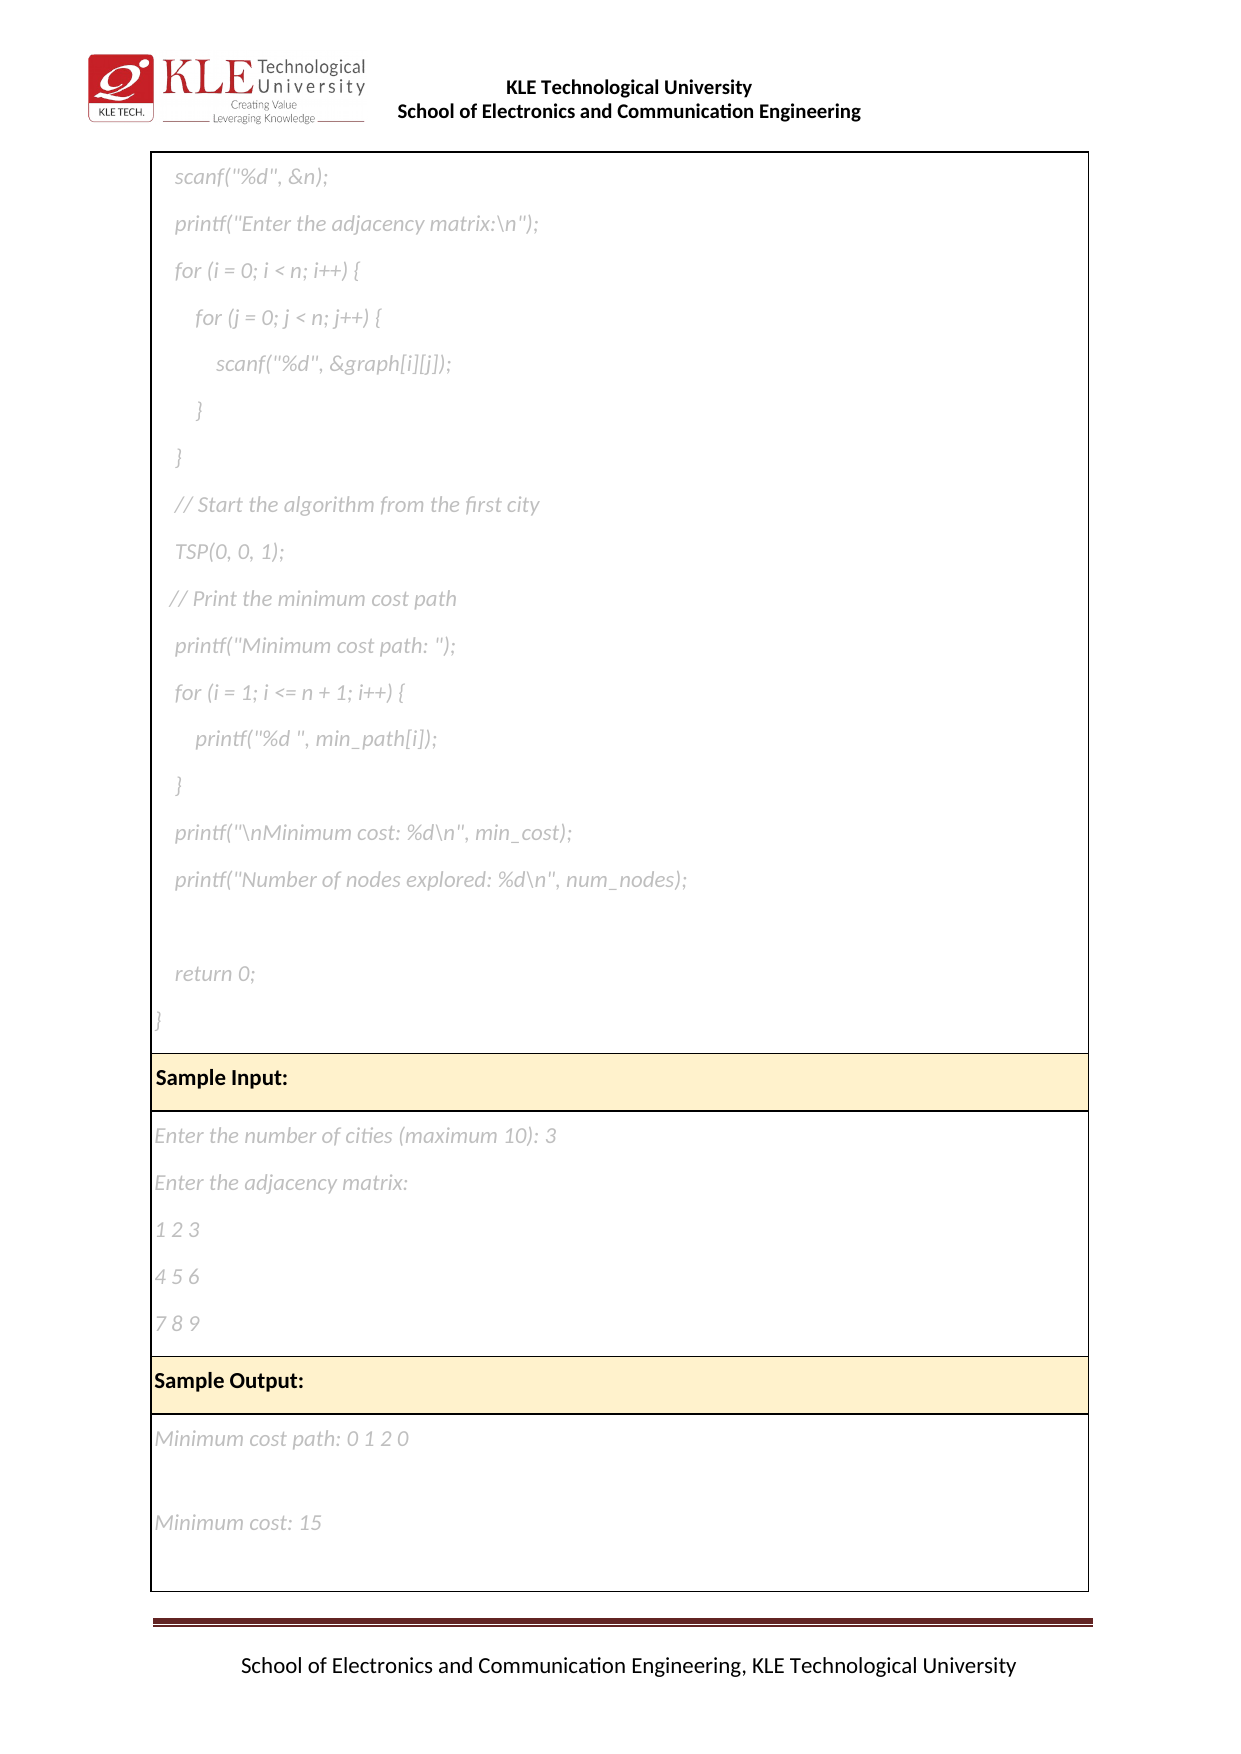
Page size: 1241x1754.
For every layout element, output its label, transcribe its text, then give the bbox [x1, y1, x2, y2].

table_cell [152, 153, 1088, 1053]
table_cell Sample Output: [152, 1357, 1088, 1413]
picture [88, 50, 368, 125]
table_cell Sample Input: [152, 1054, 1088, 1110]
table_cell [152, 1415, 1088, 1591]
table_cell Enter the number of cities (maximum 10): 3 Enter the adjacency matrix: 1 2 3 4 5 6 7 8 9 [152, 1112, 1088, 1356]
